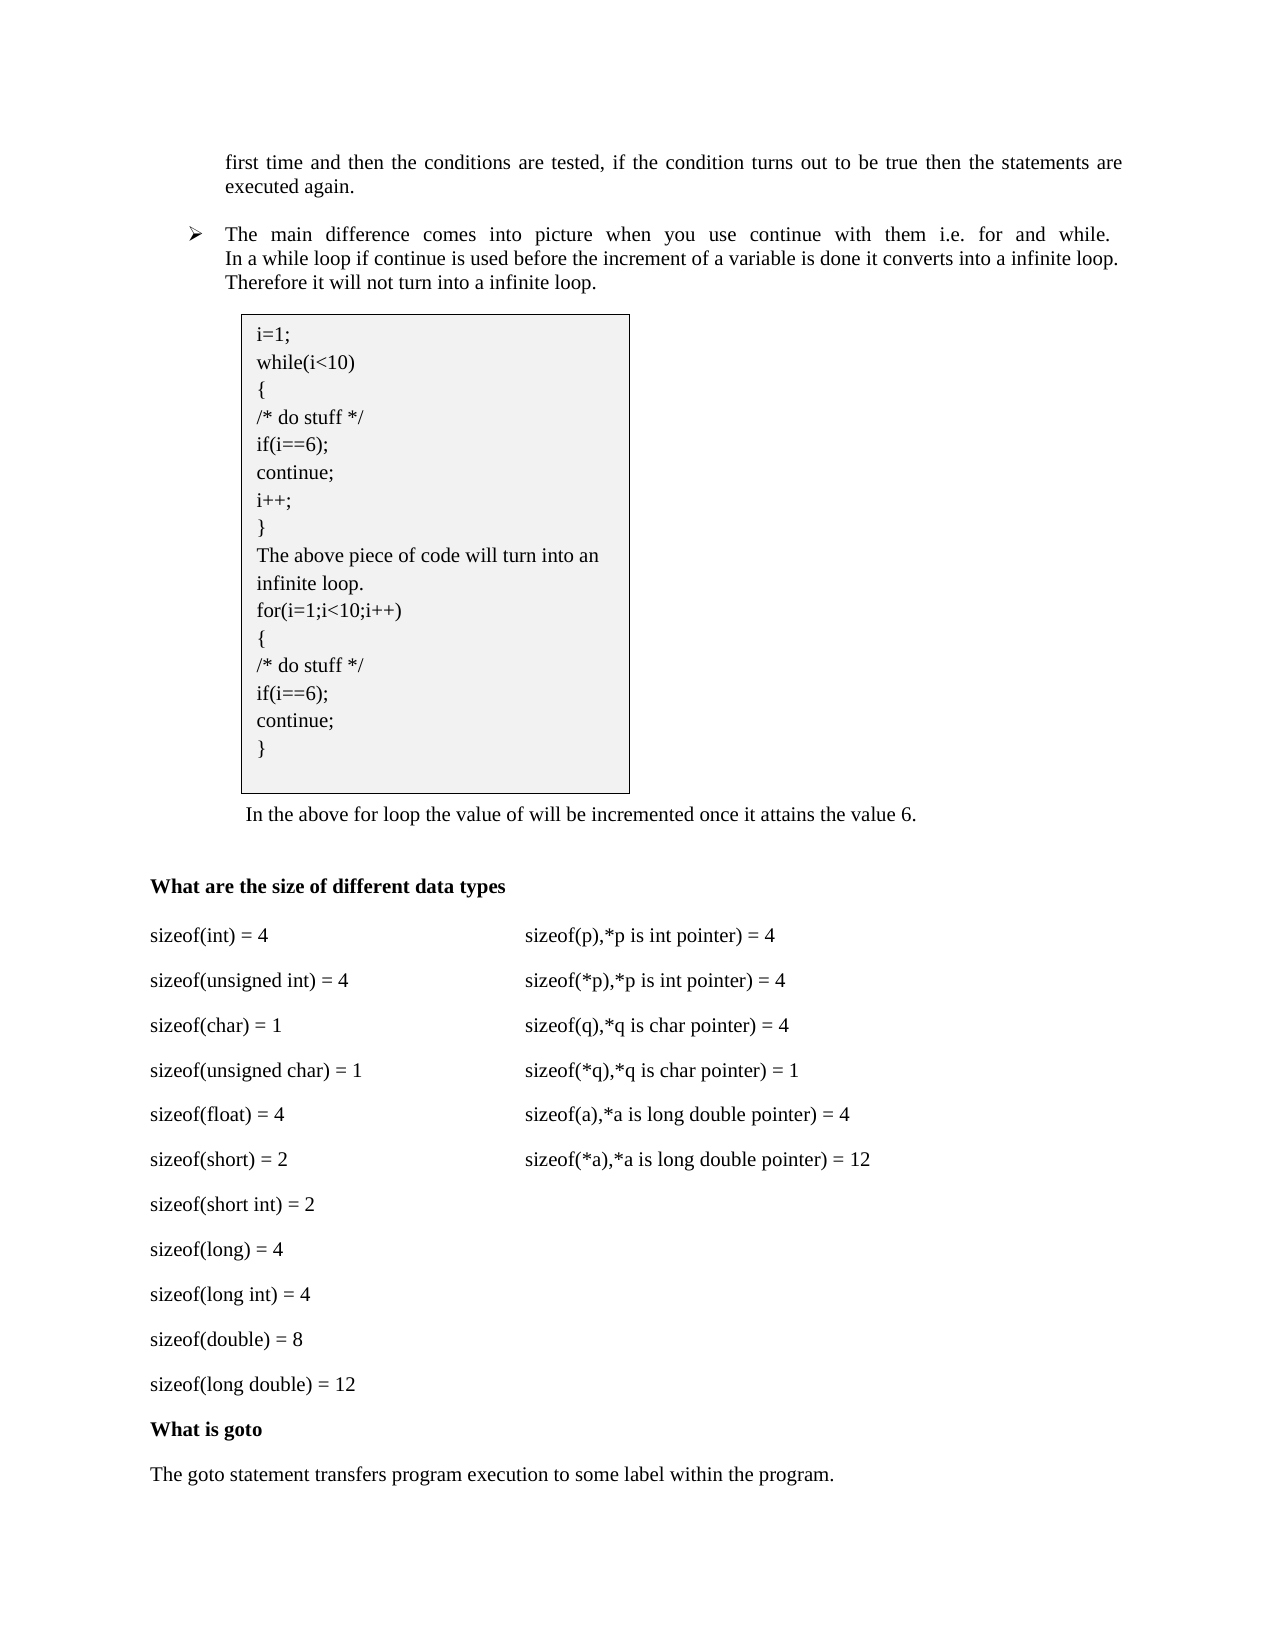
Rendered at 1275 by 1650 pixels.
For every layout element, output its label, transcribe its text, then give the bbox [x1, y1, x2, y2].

text sizeof(char) = 1 sizeof(q),*q is char pointer) = 4 [150, 1013, 1125, 1037]
text The goto statement transfers program execution to some label within the program. [150, 1462, 1125, 1486]
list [187, 150, 1125, 198]
text What are the size of different data types [150, 874, 1125, 898]
text sizeof(unsigned char) = 1 sizeof(*q),*q is char pointer) = 1 [150, 1057, 1125, 1082]
text sizeof(float) = 4 sizeof(a),*a is long double pointer) = 4 [150, 1102, 1125, 1126]
text In the above for loop the value of will be incremented once it attains the value 6. [150, 802, 1125, 826]
text sizeof(long) = 4 [150, 1237, 1125, 1261]
list The main difference comes into picture when you use continue with them i.e. for and while. In a while loop if continue is used before the increment of a variable is done it converts into a infinite loop. Therefore it will not turn into a infinite loop. [187, 222, 1125, 294]
text sizeof(int) = 4 sizeof(p),*p is int pointer) = 4 [150, 923, 1125, 947]
text sizeof(double) = 8 [150, 1327, 1125, 1351]
text sizeof(unsigned int) = 4 sizeof(*p),*p is int pointer) = 4 [150, 968, 1125, 992]
text sizeof(long int) = 4 [150, 1282, 1125, 1306]
text sizeof(long double) = 12 [150, 1372, 1125, 1396]
text What is goto [150, 1417, 1125, 1441]
text sizeof(short) = 2 sizeof(*a),*a is long double pointer) = 12 [150, 1147, 1125, 1171]
text sizeof(short int) = 2 [150, 1192, 1125, 1216]
